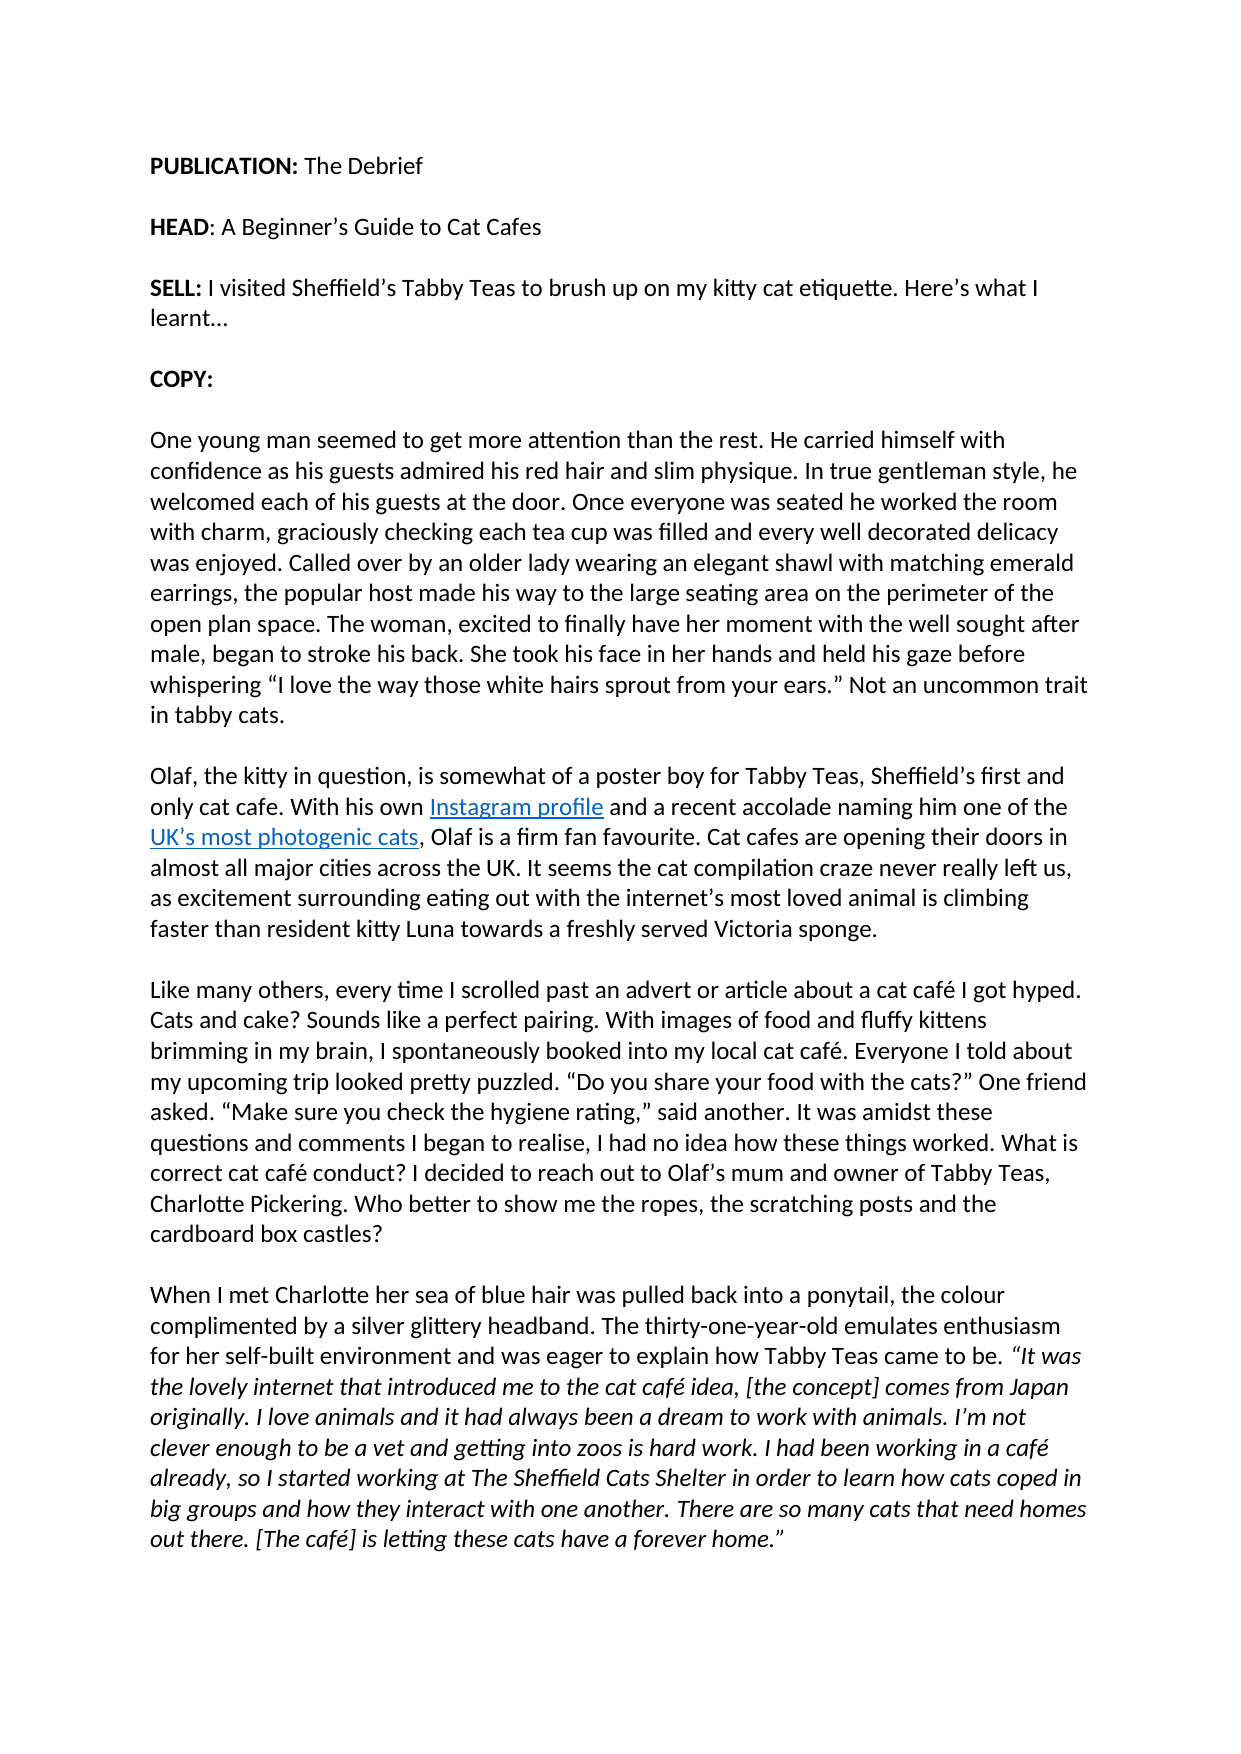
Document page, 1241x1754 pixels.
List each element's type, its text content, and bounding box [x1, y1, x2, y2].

text COPY: [150, 364, 1090, 394]
text One young man seemed to get more attention than the rest. He carried himself with confidence as his guests admired his red hair and slim physique. In true gentleman style, he welcomed each of his guests at the door. Once everyone was seated he worked the room with charm, graciously checking each tea cup was filled and every well decorated delicacy was enjoyed. Called over by an older lady wearing an elegant shawl with matching emerald earrings, the popular host made his way to the large seating area on the perimeter of the open plan space. The woman, excited to finally have her moment with the well sought after male, began to stroke his back. She took his face in her hands and held his gaze before whispering “I love the way those white hairs sprout from your ears.” Not an uncommon trait in tabby cats. [150, 425, 1090, 730]
text HEAD: A Beginner’s Guide to Cat Cafes [150, 211, 1090, 242]
text SELL: I visited Sheffield’s Tabby Teas to brush up on my kitty cat etiquette. Here’s what I learnt… [150, 272, 1090, 333]
text Olaf, the kitty in question, is somewhat of a poster boy for Tabby Teas, Sheffield’s first and only cat cafe. With his own Instagram profile and a recent accolade naming him one of the UK’s most photogenic cats, Olaf is a firm fan favourite. Cat cafes are opening their doors in almost all major cities across the UK. It seems the cat compilation craze never really left us, as excitement surrounding eating out with the internet’s most loved animal is climbing faster than resident kitty Luna towards a freshly served Victoria sponge. [150, 760, 1090, 943]
text PUBLICATION: The Debrief [150, 150, 1090, 181]
text Like many others, every time I scrolled past an advert or article about a cat café I got hyped. Cats and cake? Sounds like a perfect pairing. With images of food and fluffy kittens brimming in my brain, I spontaneously booked into my local cat café. Everyone I told about my upcoming trip looked pretty puzzled. “Do you share your food with the cats?” One friend asked. “Make sure you check the hygiene rating,” said another. It was amidst these questions and comments I began to realise, I had no idea how these things worked. What is correct cat café conduct? I decided to reach out to Olaf’s mum and owner of Tabby Teas, Charlotte Pickering. Who better to show me the ropes, the scratching posts and the cardboard box castles? [150, 974, 1090, 1249]
text When I met Charlotte her sea of blue hair was pulled back into a ponytail, the colour complimented by a silver glittery headband. The thirty-one-year-old emulates enthusiasm for her self-built environment and was eager to explain how Tabby Teas came to be. “It was the lovely internet that introduced me to the cat café idea, [the concept] comes from Japan originally. I love animals and it had always been a dream to work with animals. I’m not clever enough to be a vet and getting into zoos is hard work. I had been working in a café already, so I started working at The Sheffield Cats Shelter in order to learn how cats coped in big groups and how they interact with one another. There are so many cats that need homes out there. [The café] is letting these cats have a forever home.” [150, 1279, 1090, 1554]
